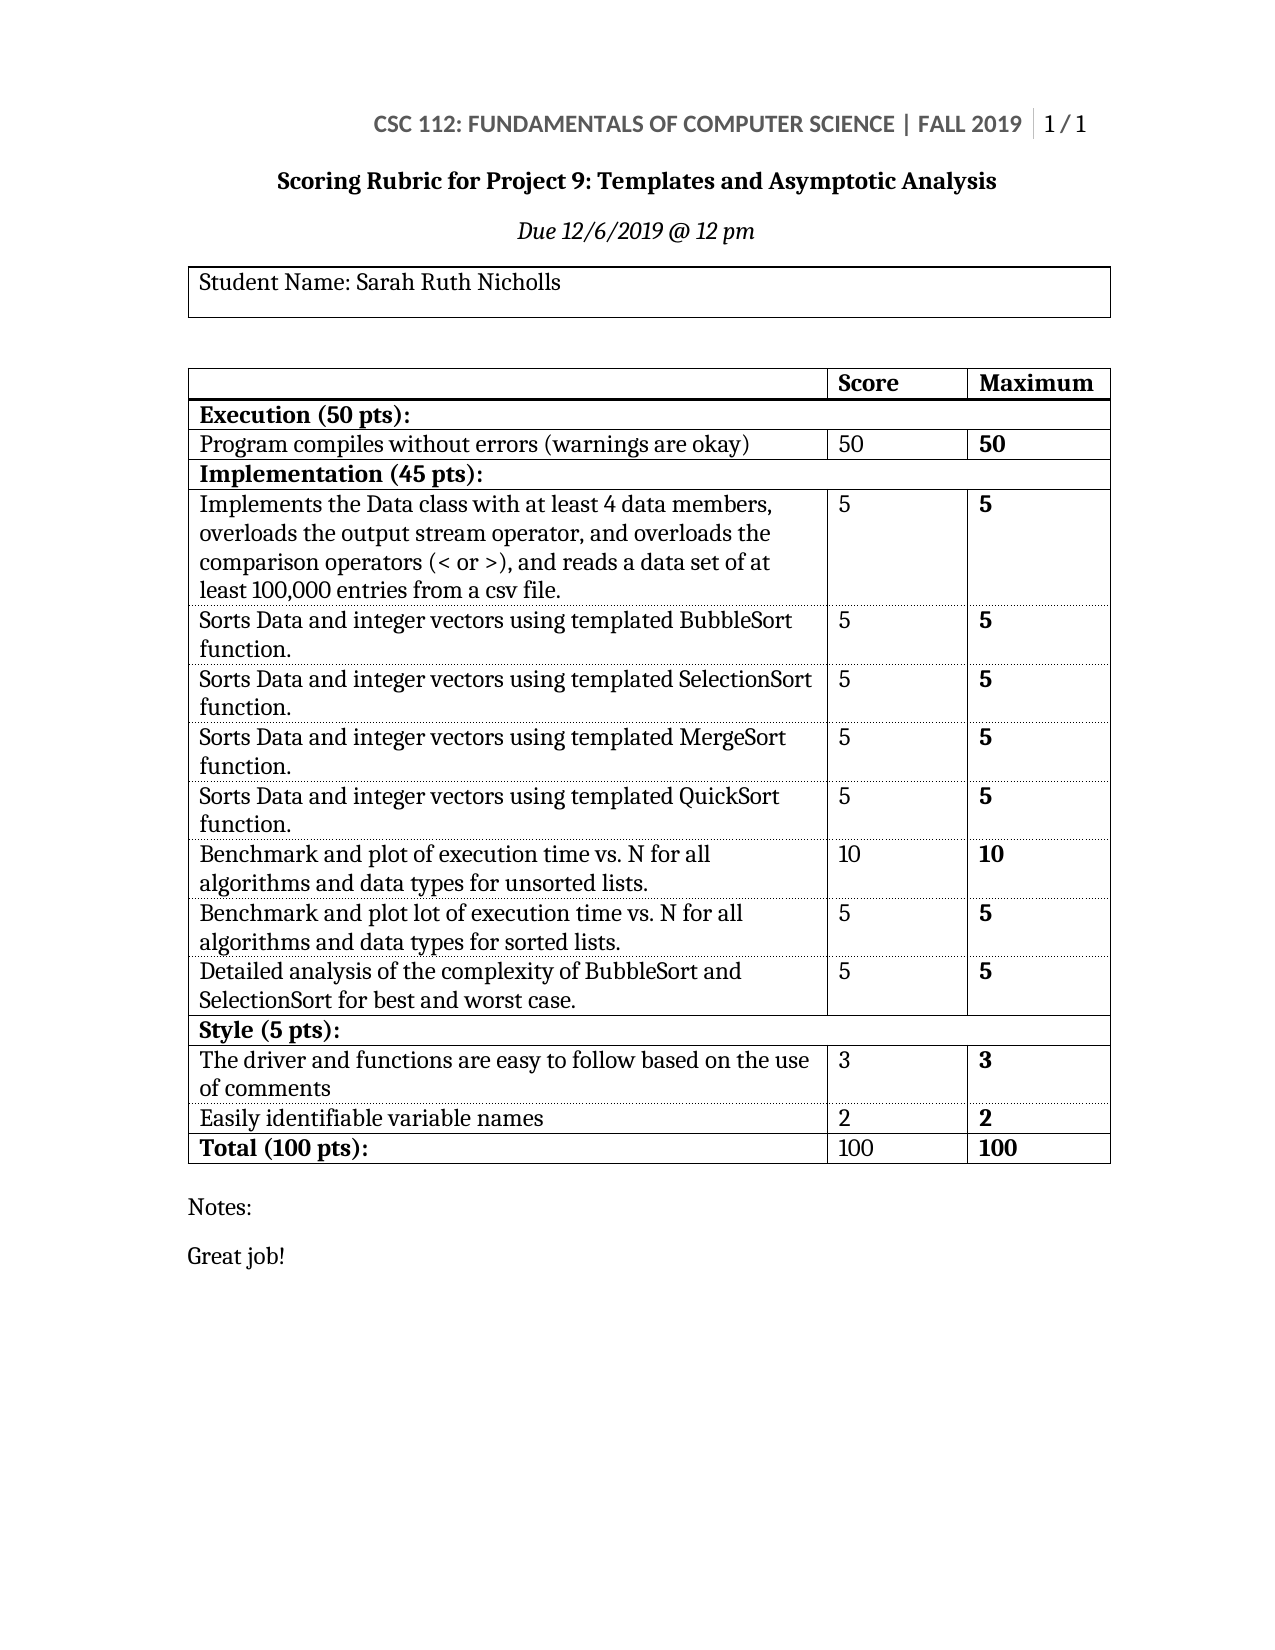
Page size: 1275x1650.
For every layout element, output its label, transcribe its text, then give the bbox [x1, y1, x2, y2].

table_cell 10 [828, 839, 967, 898]
table_header Maximum [968, 369, 1110, 397]
table_cell 5 [828, 956, 967, 1015]
table_header [189, 369, 827, 397]
table_cell Detailed analysis of the complexity of BubbleSort and SelectionSort for best and worst case. [189, 956, 827, 1015]
table_cell 5 [828, 898, 967, 956]
table_cell 5 [968, 781, 1110, 839]
table_cell The driver and functions are easy to follow based on the use of comments [189, 1046, 827, 1103]
table_cell 5 [968, 664, 1110, 722]
text Due 12/6/2019 @ 12 pm [187, 217, 1087, 246]
table_cell Program compiles without errors (warnings are okay) [189, 430, 827, 459]
table_cell 2 [828, 1103, 967, 1133]
text Great job! [187, 1242, 1087, 1271]
table_cell Easily identifiable variable names [189, 1103, 827, 1133]
table_cell 5 [968, 605, 1110, 663]
table_cell Sorts Data and integer vectors using templated BubbleSort function. [189, 605, 827, 663]
table_cell 100 [828, 1134, 967, 1163]
text Scoring Rubric for Project 9: Templates and Asymptotic Analysis [187, 167, 1087, 196]
table_header Student Name: Sarah Ruth Nicholls [189, 268, 1110, 317]
table_cell 5 [828, 664, 967, 722]
table_cell Sorts Data and integer vectors using templated MergeSort function. [189, 722, 827, 781]
table_cell Implementation (45 pts): [189, 460, 1110, 489]
table_cell Benchmark and plot of execution time vs. N for all algorithms and data types for unsorted lists. [189, 839, 827, 898]
table_cell Execution (50 pts): [189, 401, 1110, 429]
table_cell 5 [968, 722, 1110, 781]
table_cell 5 [968, 956, 1110, 1015]
table_header Score [828, 369, 967, 397]
table_cell 10 [968, 839, 1110, 898]
table_cell 3 [828, 1046, 967, 1103]
table_cell 5 [828, 605, 967, 663]
table_cell 5 [828, 722, 967, 781]
table_cell 5 [828, 490, 967, 605]
table_cell 3 [968, 1046, 1110, 1103]
table_cell Total (100 pts): [189, 1134, 827, 1163]
table_cell Style (5 pts): [189, 1016, 1110, 1044]
table_cell 50 [828, 430, 967, 459]
table_cell 50 [968, 430, 1110, 459]
table_cell 2 [968, 1103, 1110, 1133]
table_cell 5 [828, 781, 967, 839]
table_cell 100 [968, 1134, 1110, 1163]
text Notes: [187, 1192, 1087, 1221]
table_cell 5 [968, 490, 1110, 605]
table_cell Sorts Data and integer vectors using templated QuickSort function. [189, 781, 827, 839]
table_cell 5 [968, 898, 1110, 956]
table_cell Implements the Data class with at least 4 data members, overloads the output stream operator, and overloads the comparison operators (< or >), and reads a data set of at least 100,000 entries from a csv file. [189, 490, 827, 605]
table_cell Sorts Data and integer vectors using templated SelectionSort function. [189, 664, 827, 722]
table_cell Benchmark and plot lot of execution time vs. N for all algorithms and data types for sorted lists. [189, 898, 827, 956]
